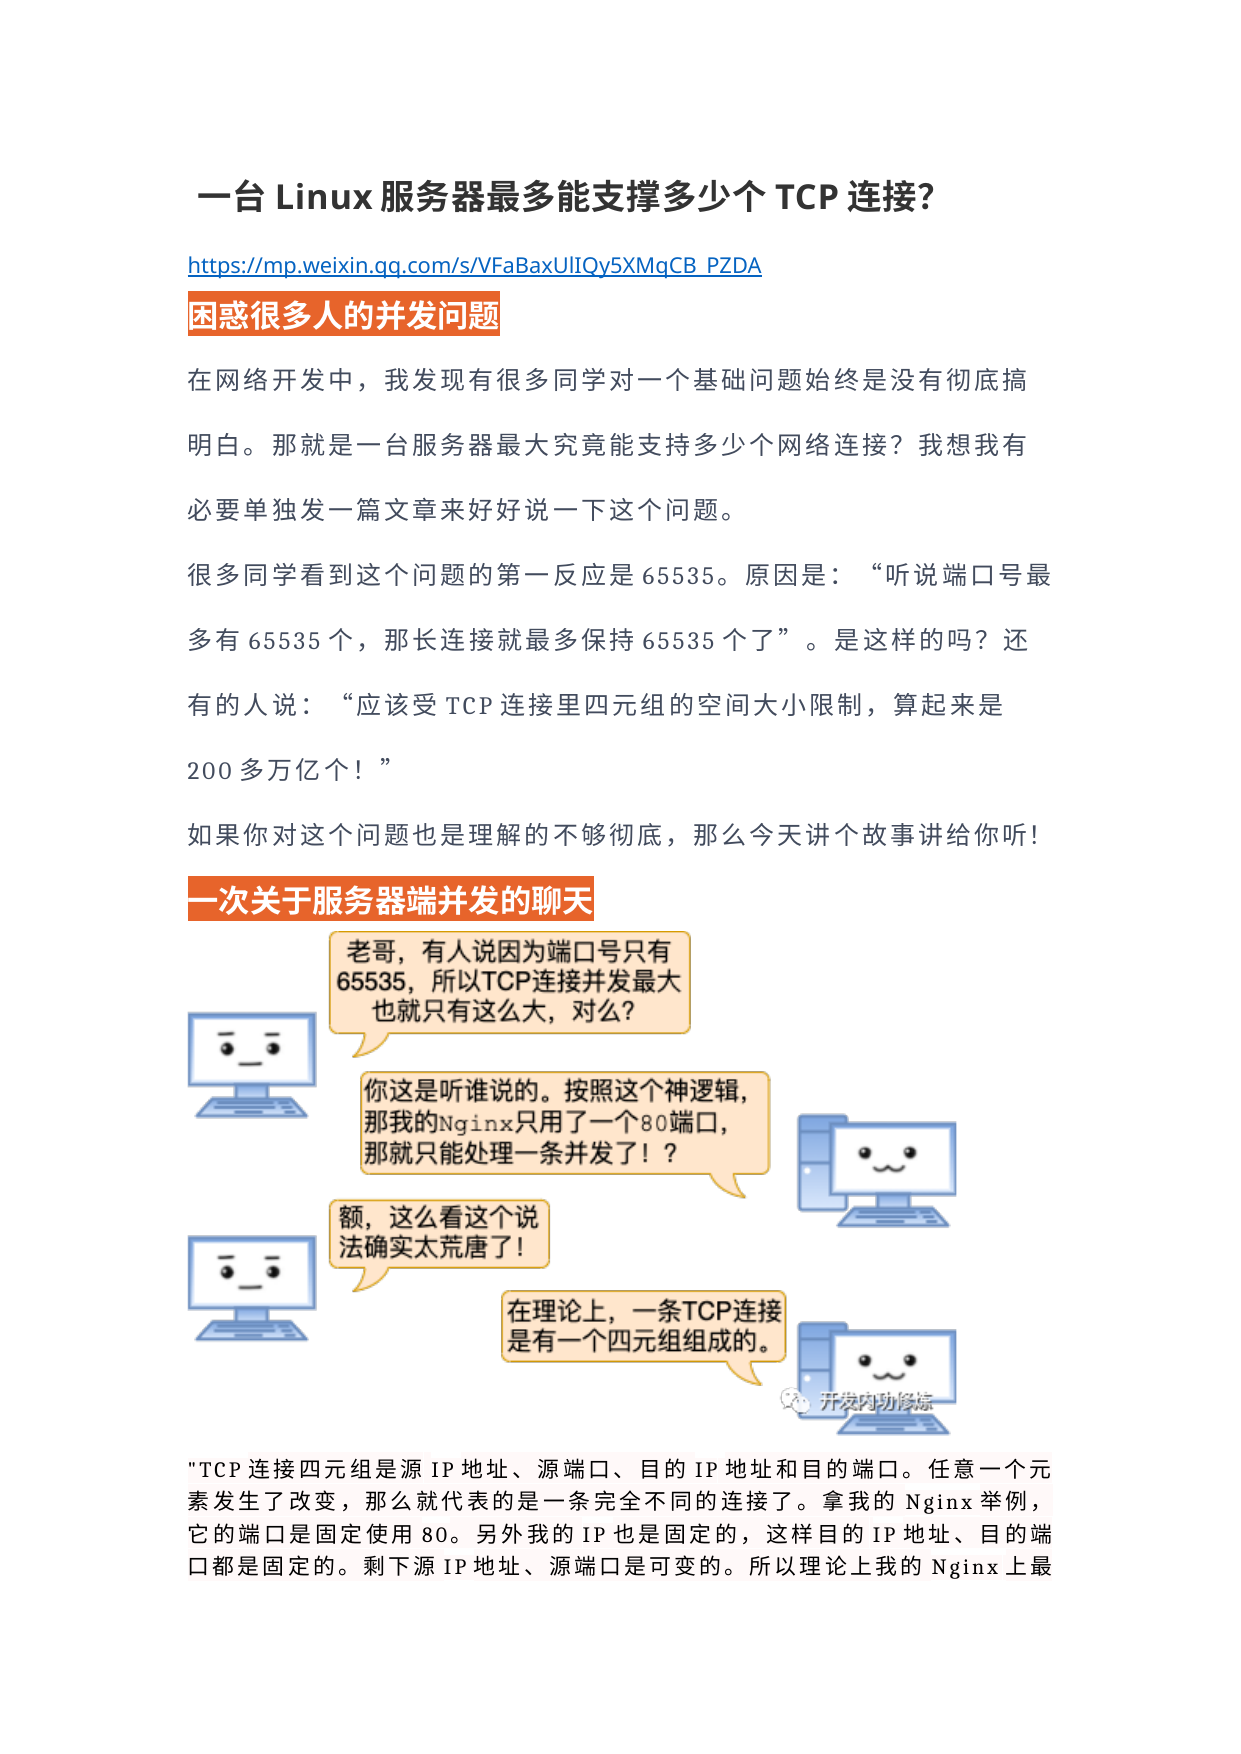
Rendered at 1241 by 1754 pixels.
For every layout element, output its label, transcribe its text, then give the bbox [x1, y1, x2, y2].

picture [187, 931, 957, 1436]
text 一次关于服务器端并发的聊天 [187, 866, 1053, 931]
text https://mp.weixin.qq.com/s/VFaBaxUlIQy5XMqCB_PZDA [187, 249, 1053, 281]
text 如果你对这个问题也是理解的不够彻底，那么今天讲个故事讲给你听！ [187, 801, 1053, 866]
text 一台Linux服务器最多能支撑多少个TCP连接？ [187, 162, 1053, 227]
text 在网络开发中，我发现有很多同学对一个基础问题始终是没有彻底搞明白。那就是一台服务器最大究竟能支持多少个网络连接？我想我有必要单独发一篇文章来好好说一下这个问题。 [187, 346, 1053, 541]
text 困惑很多人的并发问题 [187, 281, 1053, 346]
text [187, 1451, 1053, 1581]
text 很多同学看到这个问题的第一反应是65535。原因是：“听说端口号最多有65535个，那长连接就最多保持65535个了”。是这样的吗？还有的人说：“应该受TCP连接里四元组的空间大小限制，算起来是200多万亿个！” [187, 541, 1053, 801]
